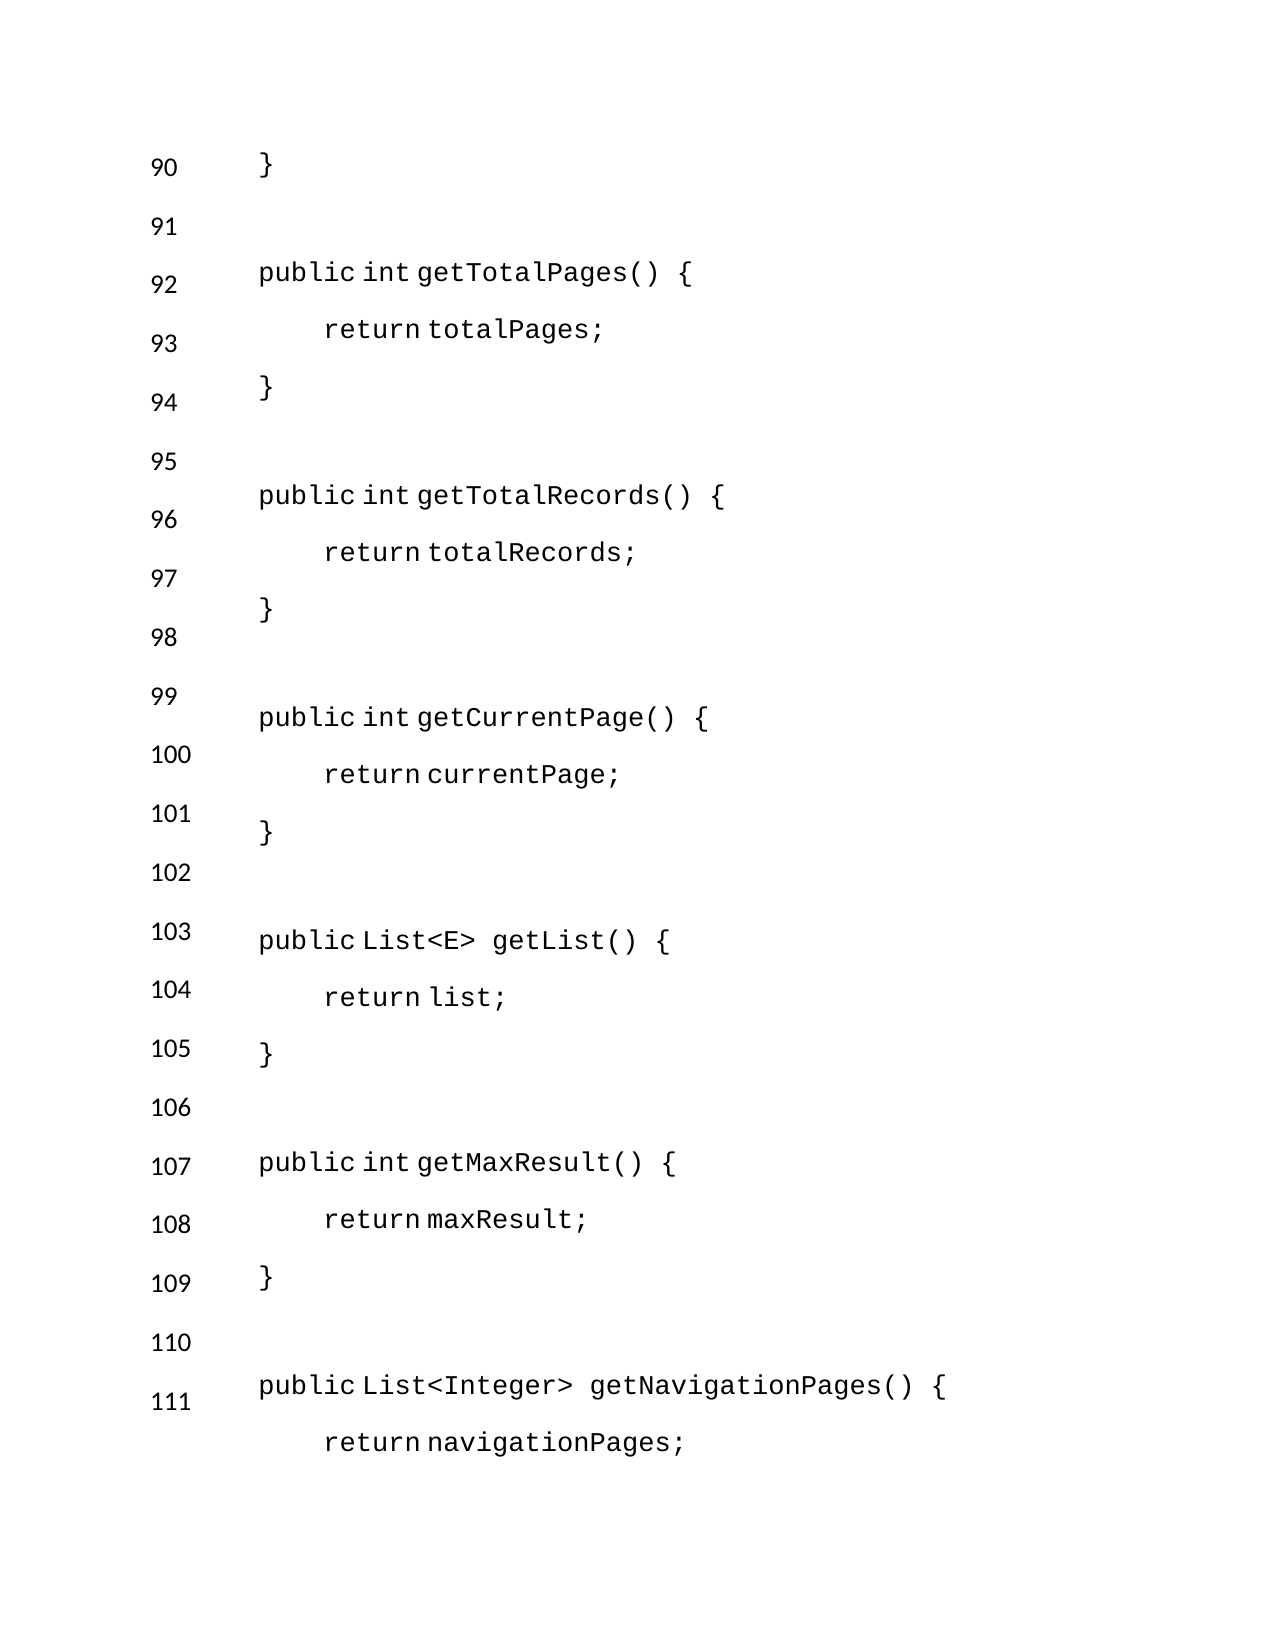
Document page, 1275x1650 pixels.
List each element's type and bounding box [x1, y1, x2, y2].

table_header [209, 150, 1275, 1484]
table_header [150, 150, 209, 1484]
